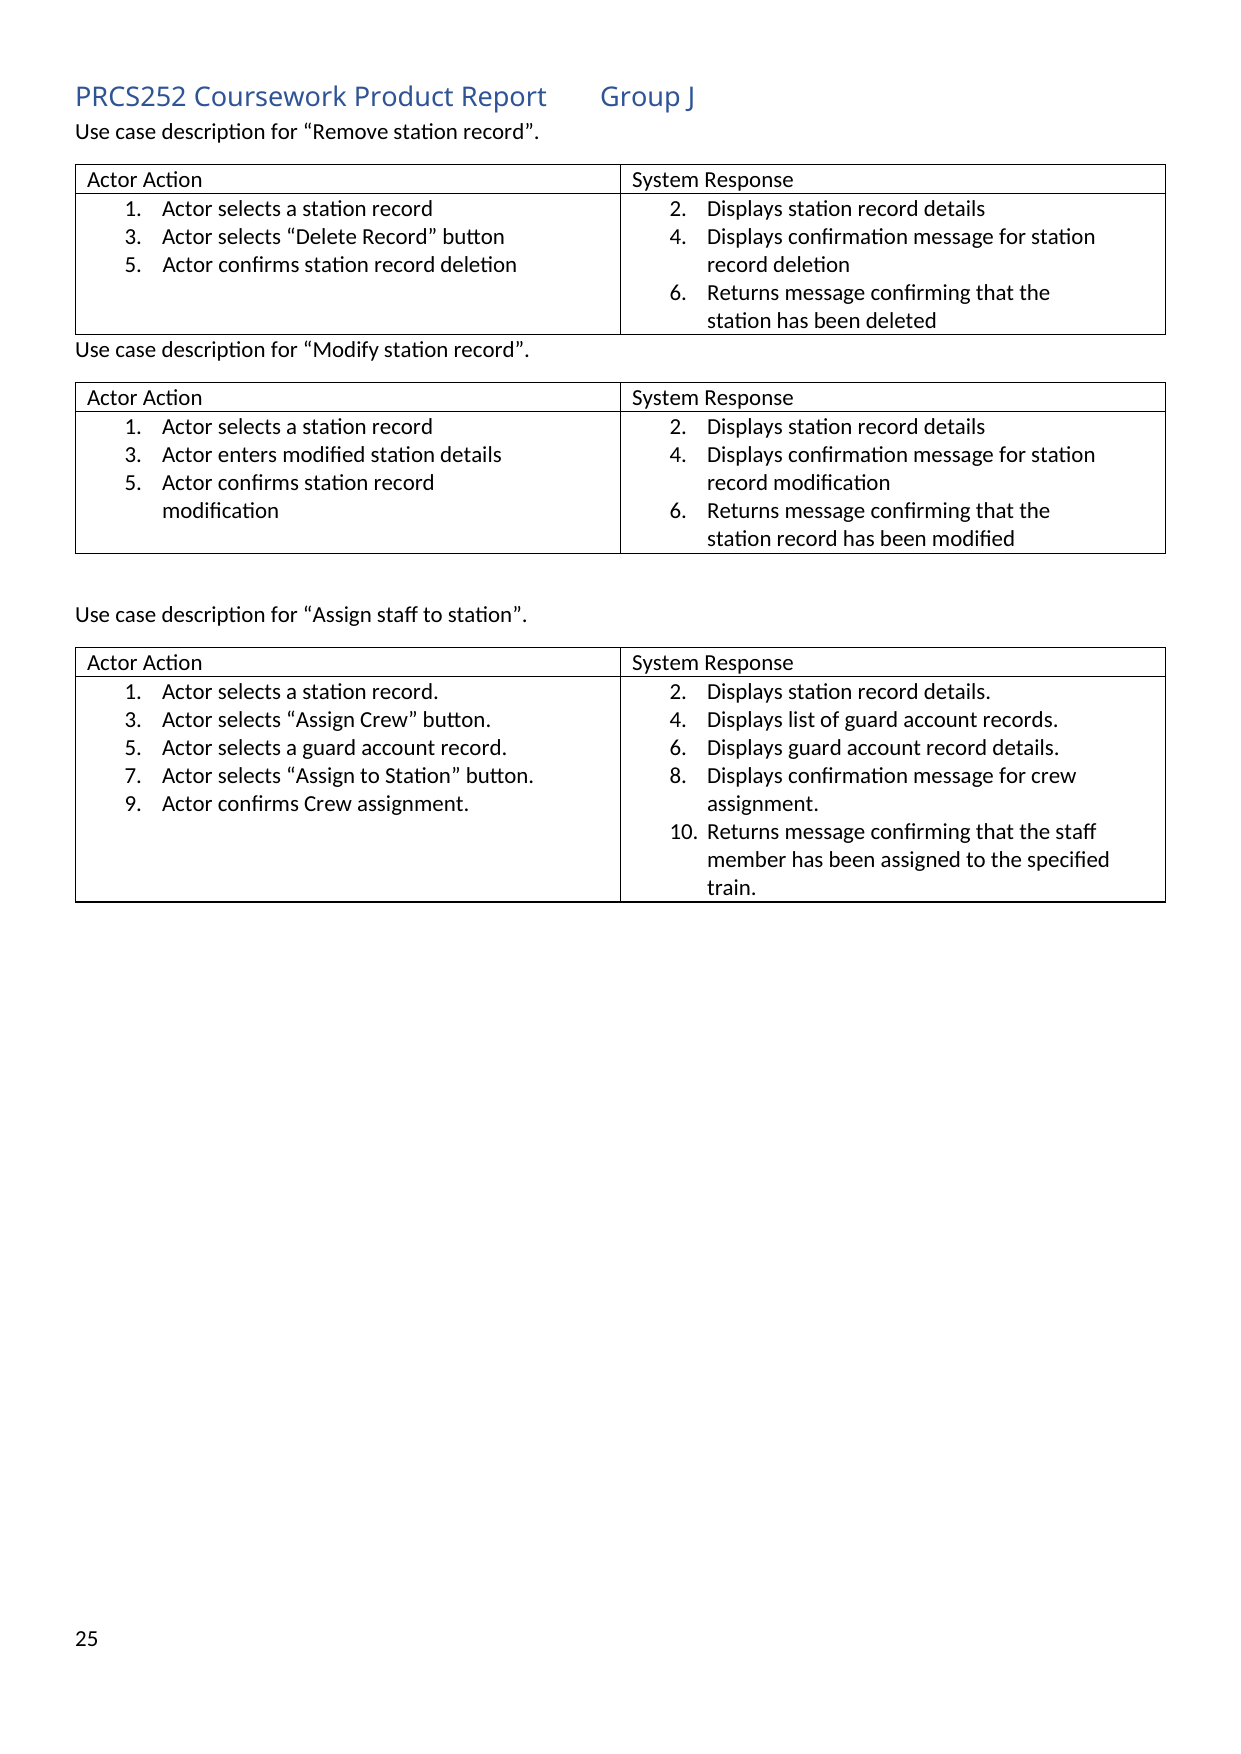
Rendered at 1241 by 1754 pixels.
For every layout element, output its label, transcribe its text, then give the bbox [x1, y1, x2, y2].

text Use case description for “Assign staff to station”. [75, 600, 1165, 628]
table_cell Actor selects a station record Actor selects “Delete Record” button 5. Actor confirms station record deletion [76, 194, 620, 334]
table_header System Response [621, 383, 1165, 411]
table_cell Displays station record details Displays confirmation message for station record modification Returns message confirming that the station record has been modified [621, 412, 1165, 552]
table_header Actor Action [76, 383, 620, 411]
text Use case description for “Remove station record”. [75, 117, 1165, 145]
table_header System Response [621, 648, 1165, 676]
table_cell Actor selects a station record. Actor selects “Assign Crew” button. Actor selects a guard account record. Actor selects “Assign to Station” button. Actor confirms Crew assignment. [76, 677, 620, 901]
table_cell Displays station record details. Displays list of guard account records. Displays guard account record details. Displays confirmation message for crew assignment. Returns message confirming that the staff member has been assigned to the specified train. [621, 677, 1165, 901]
table_header Actor Action [76, 648, 620, 676]
table_cell Displays station record details Displays confirmation message for station record deletion Returns message confirming that the station has been deleted [621, 194, 1165, 334]
table_header Actor Action [76, 165, 620, 193]
table_header System Response [621, 165, 1165, 193]
text Use case description for “Modify station record”. [75, 335, 1165, 363]
table_cell Actor selects a station record Actor enters modified station details Actor confirms station record modification [76, 412, 620, 552]
